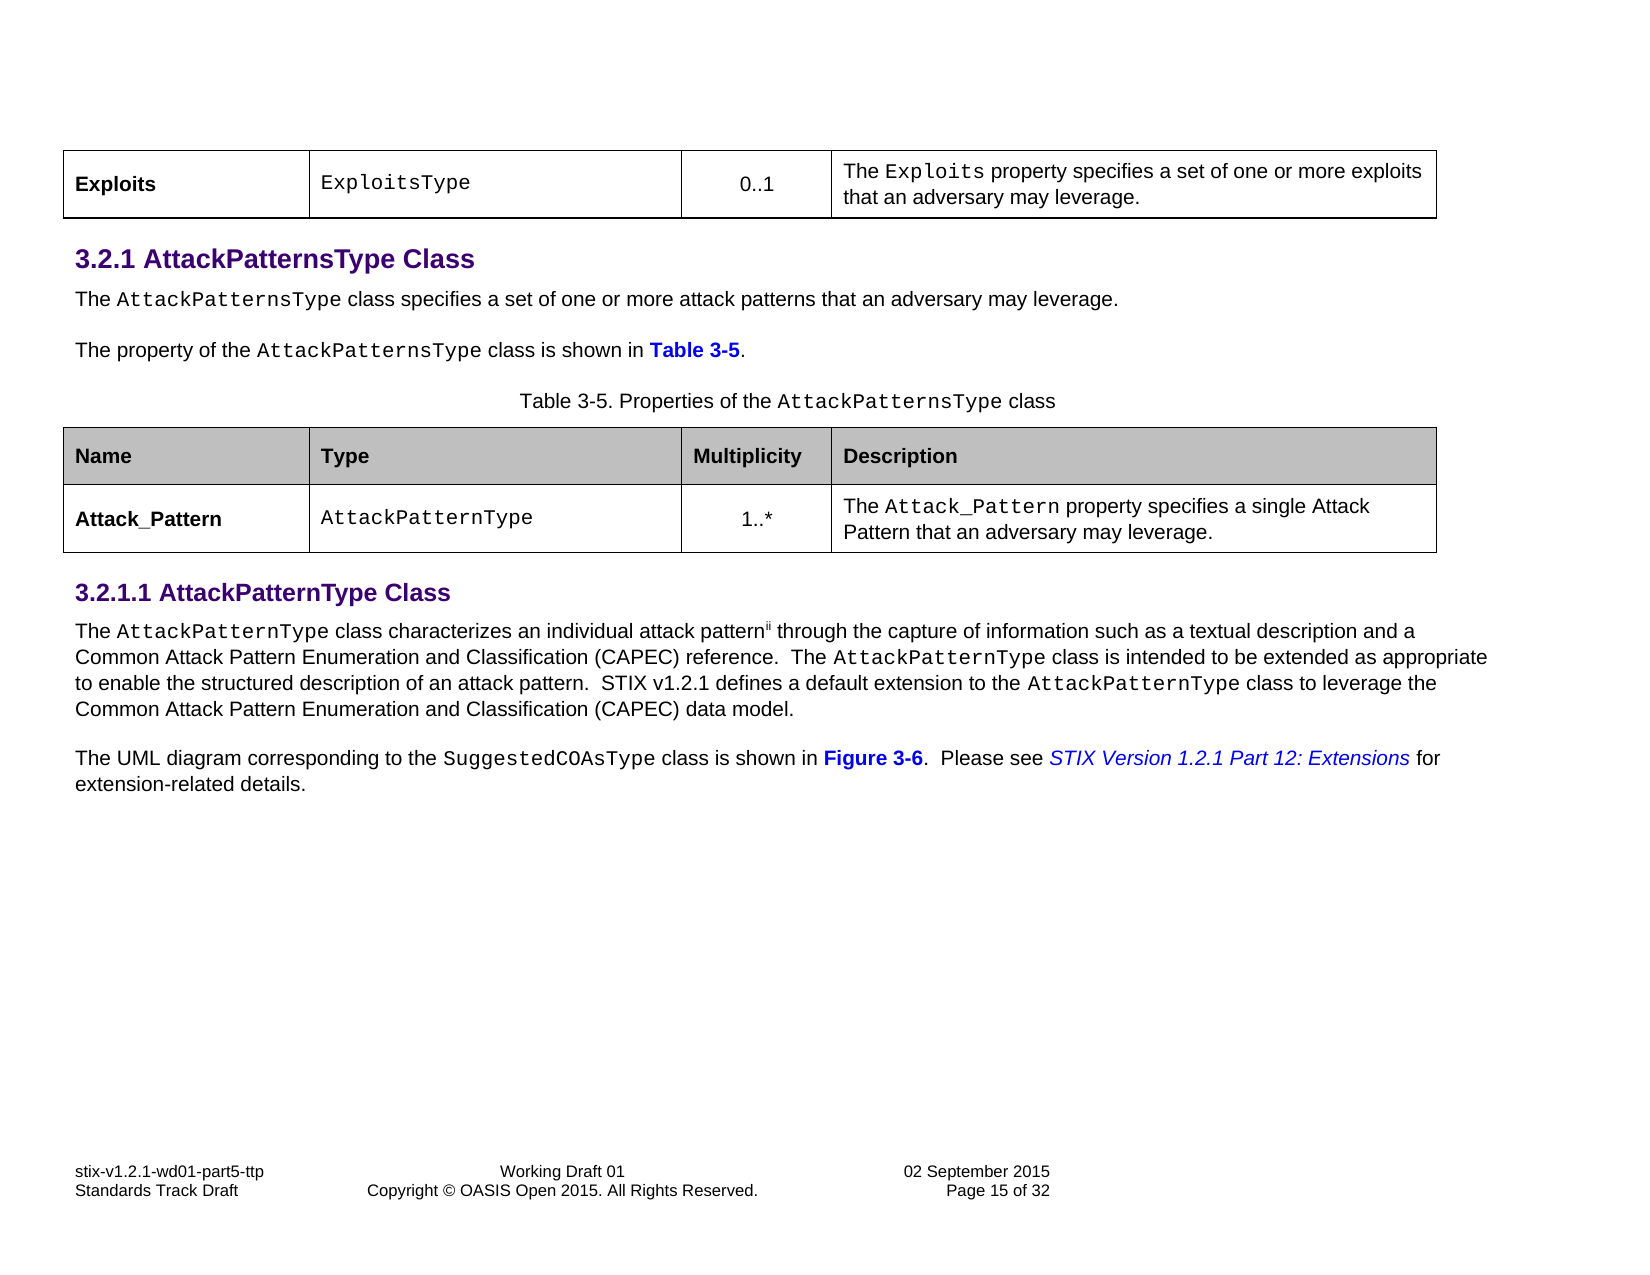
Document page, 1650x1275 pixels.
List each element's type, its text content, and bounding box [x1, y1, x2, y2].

table_cell 1..* [682, 485, 831, 552]
table_cell Exploits [64, 151, 309, 217]
table_cell AttackPatternType [310, 485, 681, 552]
table_cell 0..1 [682, 151, 831, 217]
subtitle AttackPatternsType Class [75, 243, 1500, 275]
table_cell The Exploits property specifies a set of one or more exploits that an adversary may leverage. [832, 151, 1436, 217]
table_cell Attack_Pattern [64, 485, 309, 552]
text The AttackPatternsType class specifies a set of one or more attack patterns that an adversary may leverage. [75, 287, 1500, 313]
table_cell The Attack_Pattern property specifies a single Attack Pattern that an adversary may leverage. [832, 485, 1436, 552]
table_header Name [64, 428, 309, 484]
table_header Description [832, 428, 1436, 484]
text The AttackPatternType class characterizes an individual attack pattern through the capture of information such as a textual description and a Common Attack Pattern Enumeration and Classification (CAPEC) reference. The AttackPatternType class is intended to be extended as appropriate to enable the structured description of an attack pattern. STIX v1.2.1 defines a default extension to the AttackPatternType class to leverage the Common Attack Pattern Enumeration and Classification (CAPEC) data model. [75, 619, 1500, 721]
table_header Type [310, 428, 681, 484]
table_cell ExploitsType [310, 151, 681, 217]
table_header Multiplicity [682, 428, 831, 484]
subtitle AttackPatternType Class [75, 578, 1500, 607]
